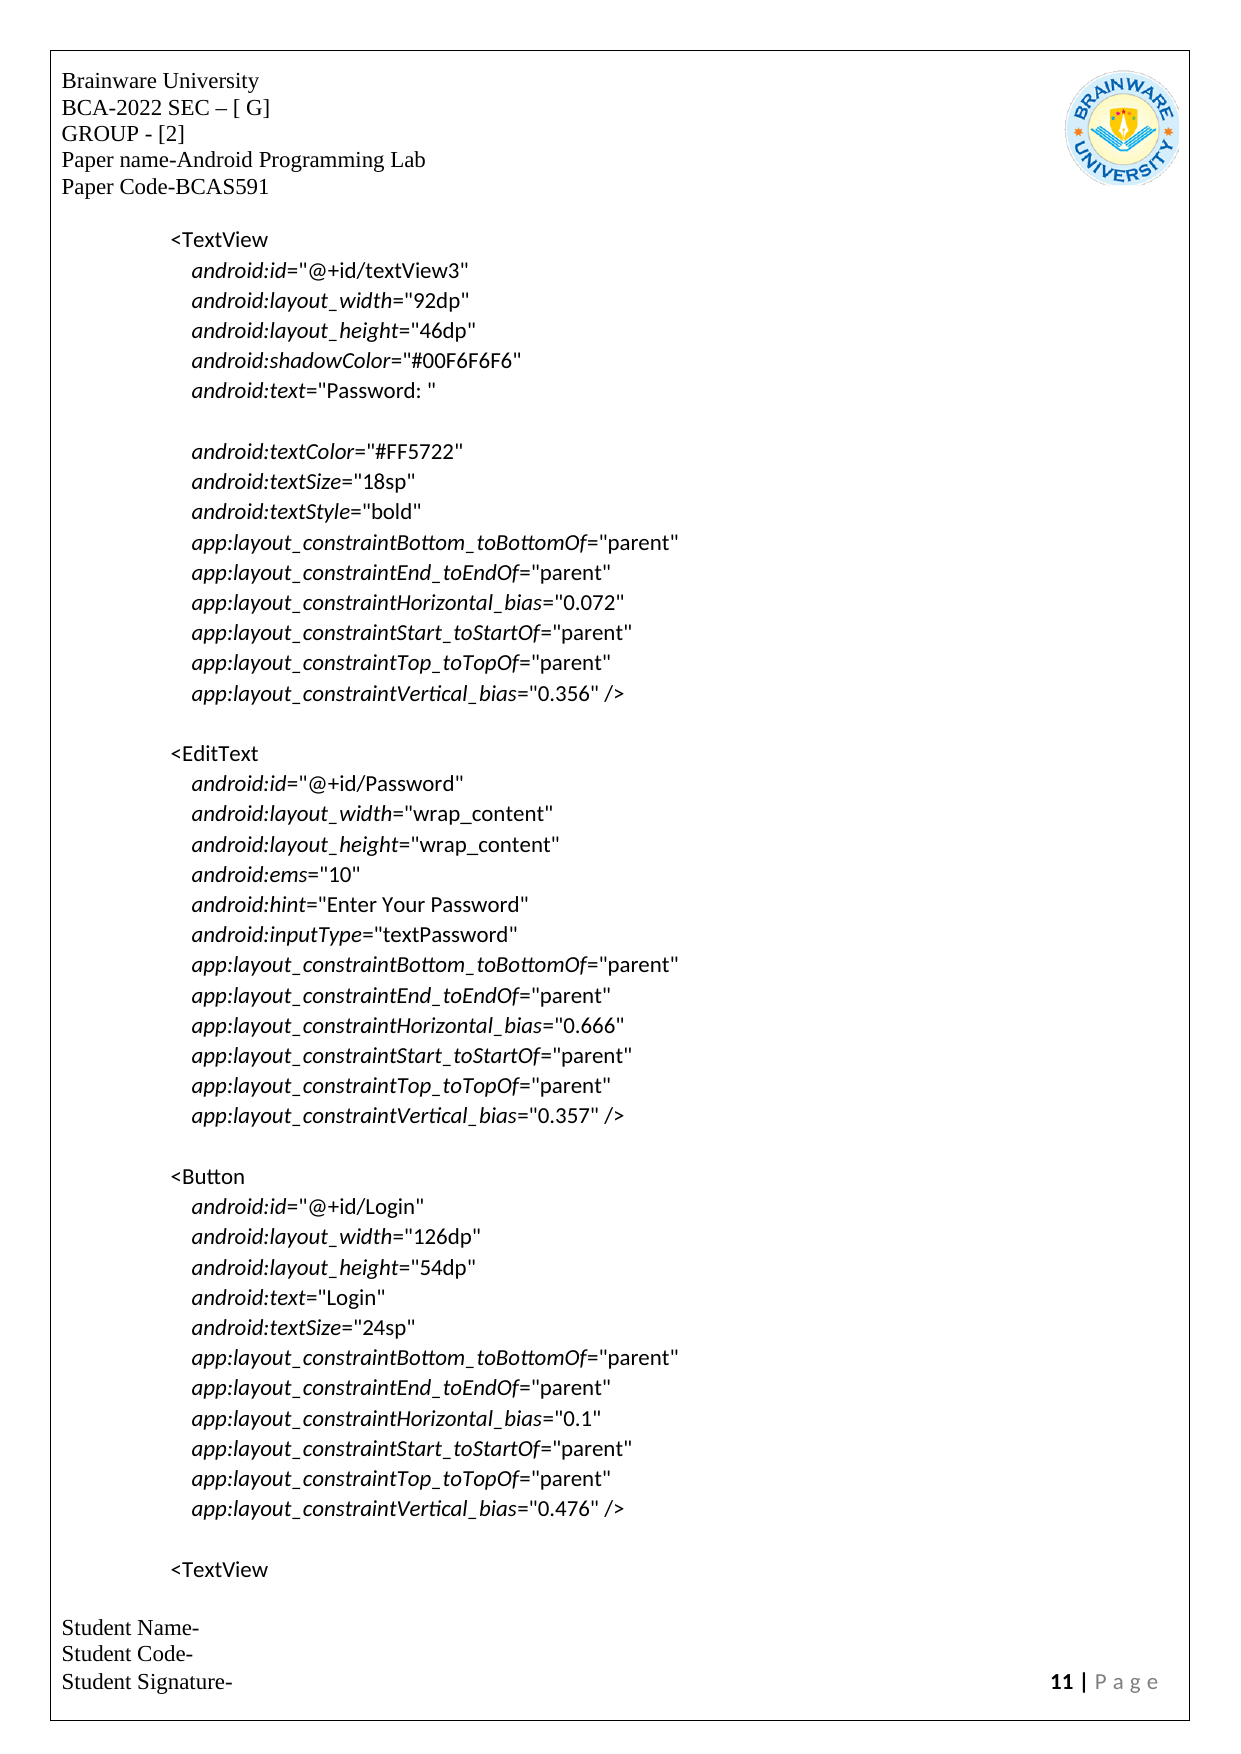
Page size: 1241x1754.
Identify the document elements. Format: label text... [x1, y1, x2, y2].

picture [1064, 70, 1180, 186]
